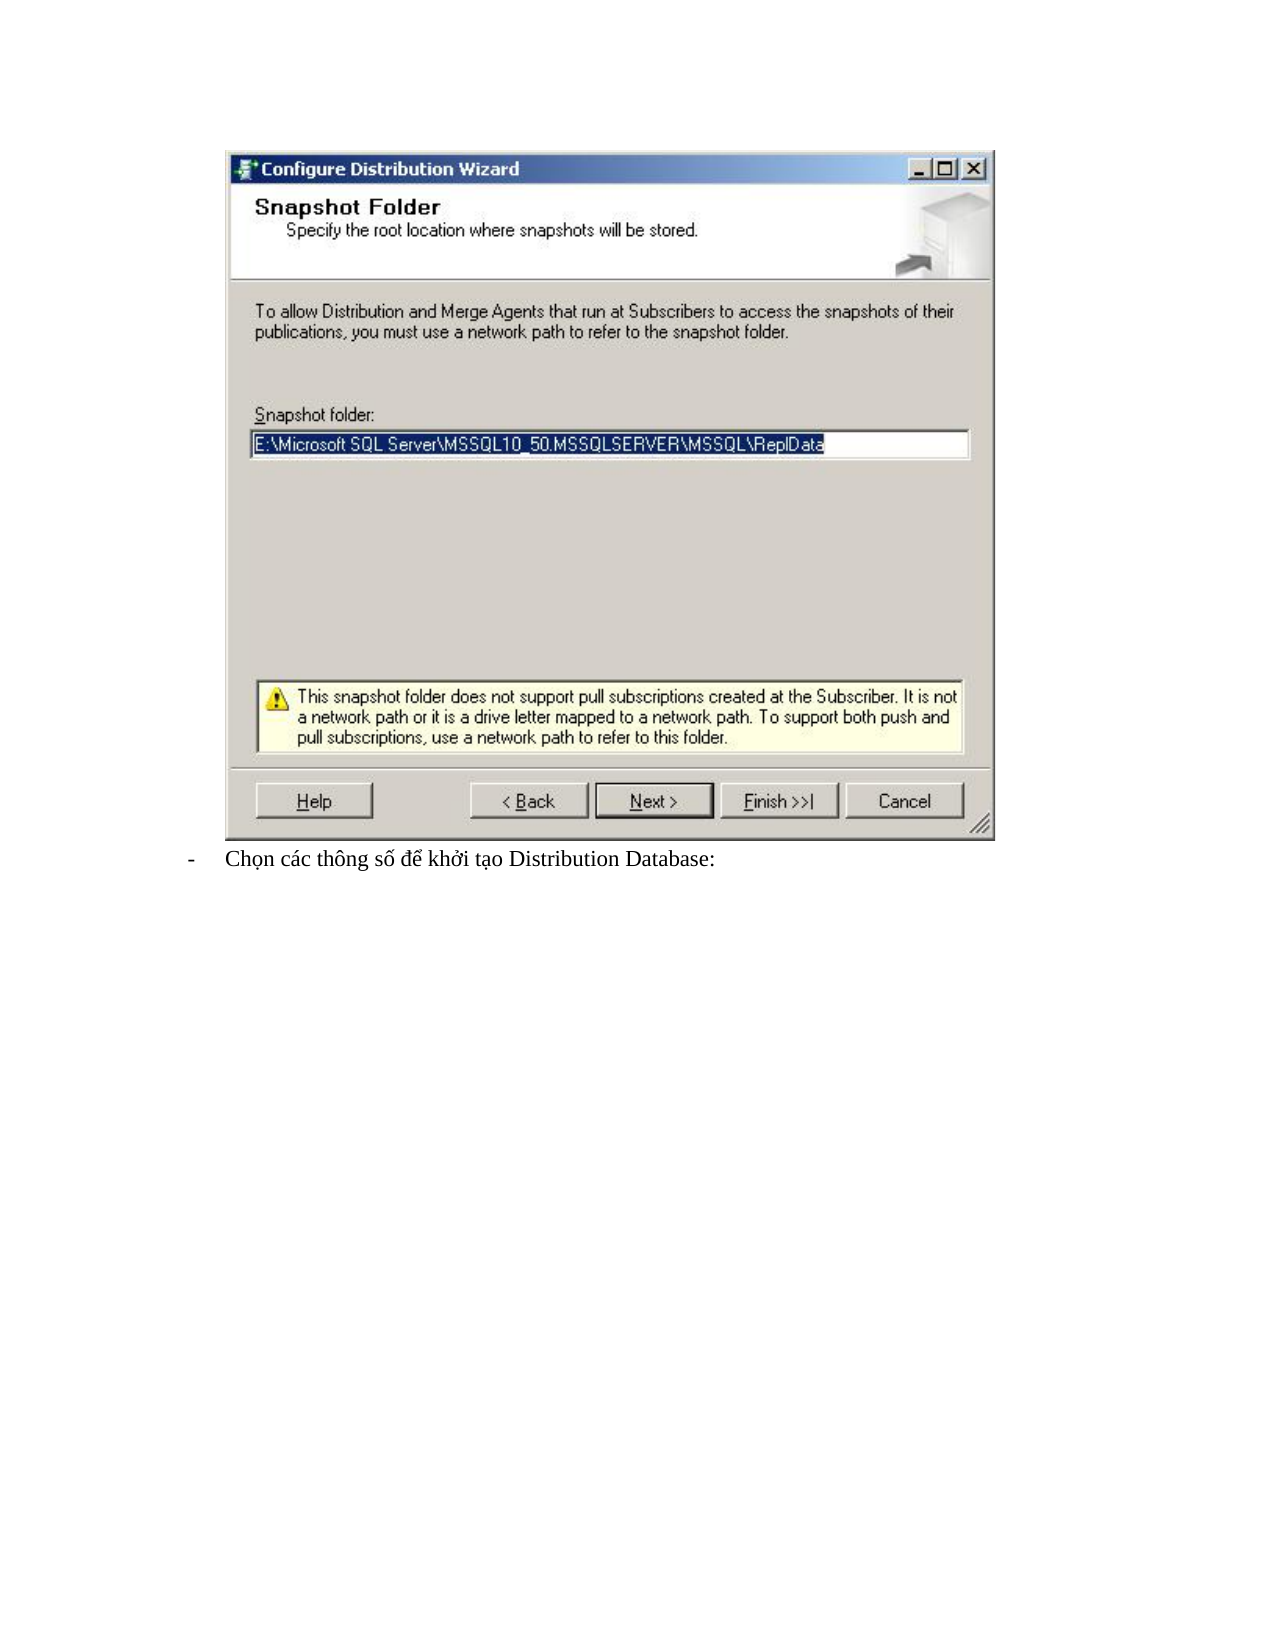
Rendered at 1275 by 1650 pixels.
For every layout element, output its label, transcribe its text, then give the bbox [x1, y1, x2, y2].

list Chọn các thông số để khởi tạo Distribution Database: [187, 845, 1125, 871]
picture [225, 150, 996, 841]
